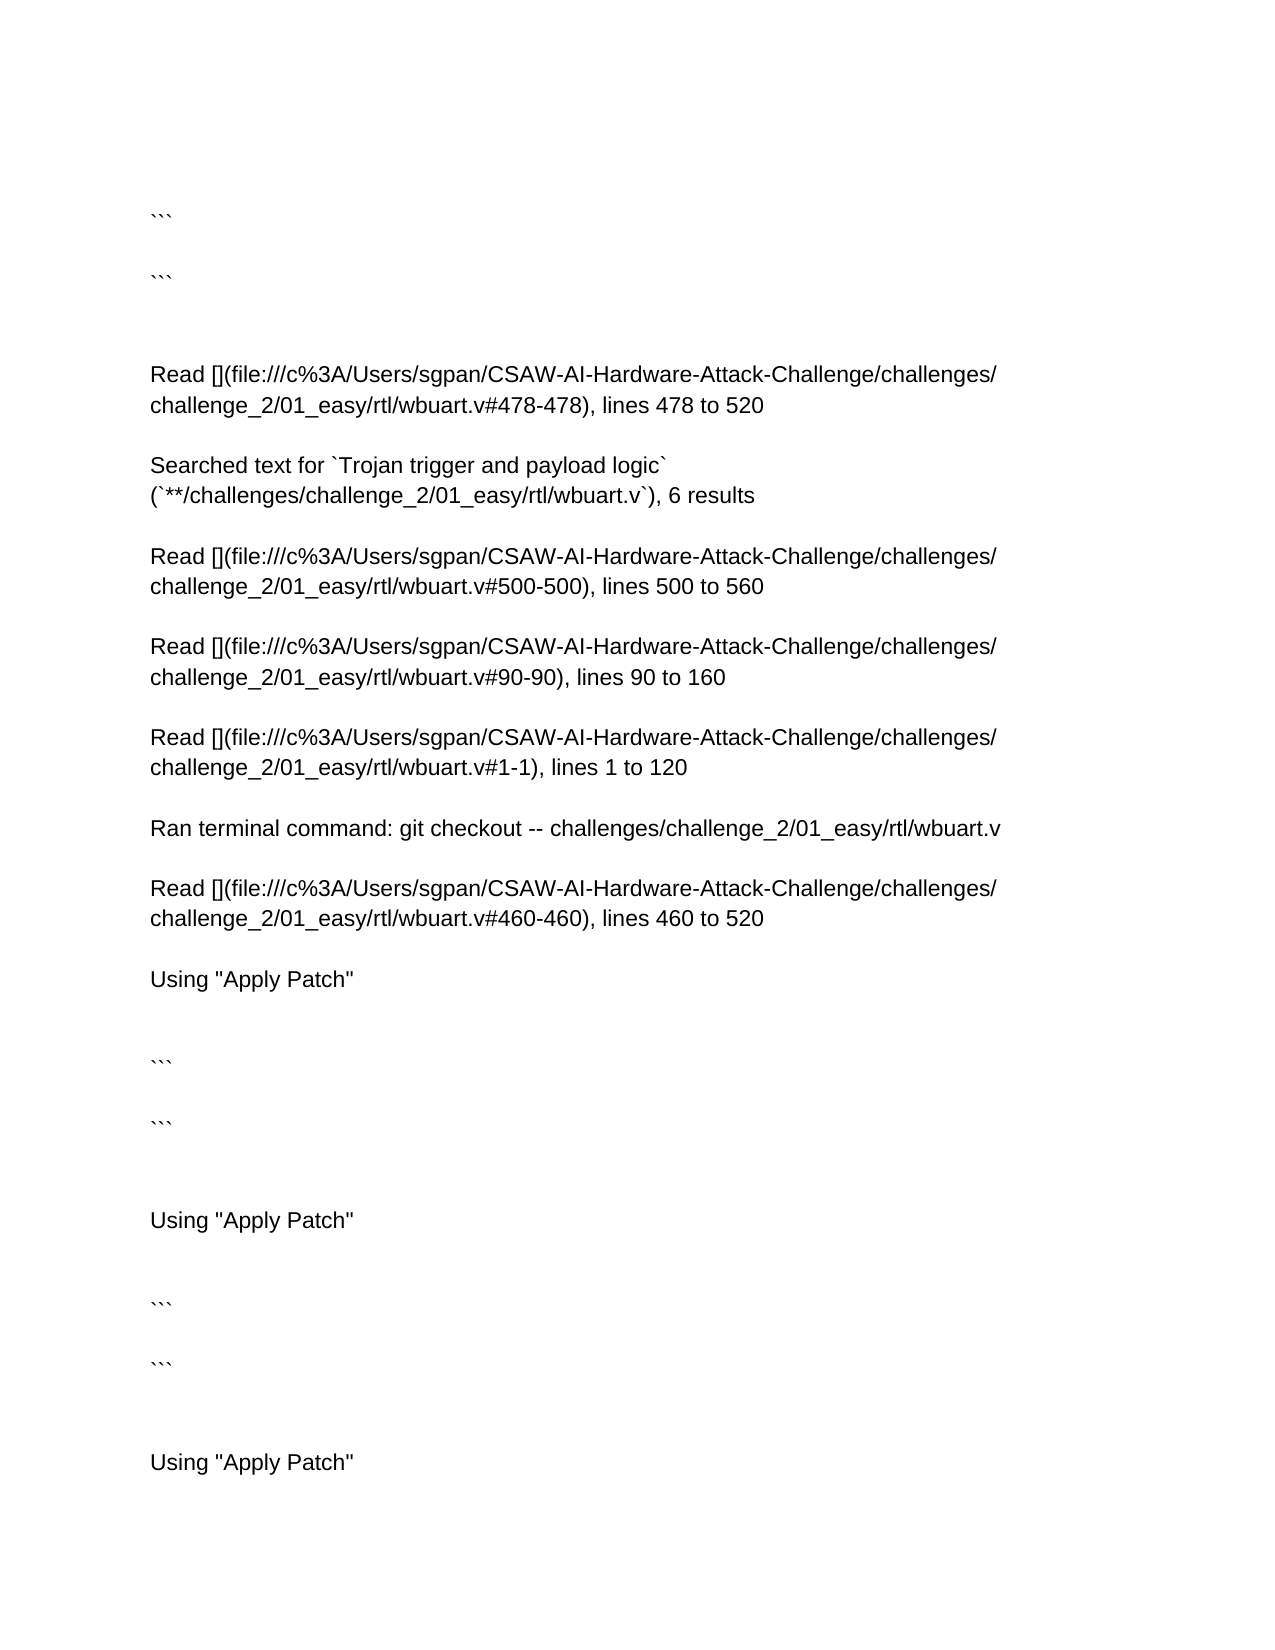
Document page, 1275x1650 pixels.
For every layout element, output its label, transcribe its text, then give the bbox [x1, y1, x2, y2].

text Using "Apply Patch" [150, 1207, 1125, 1234]
text ``` [150, 1298, 1125, 1324]
text Searched text for `Trojan trigger and payload logic` (`**/challenges/challenge_2/01_easy/rtl/wbuart.v`), 6 results [150, 452, 1125, 509]
text ``` [150, 210, 1125, 237]
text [150, 361, 1125, 418]
text Using "Apply Patch" [150, 966, 1125, 992]
text Using "Apply Patch" [150, 1449, 1125, 1475]
text Read [](file:///c%3A/Users/sgpan/CSAW-AI-Hardware-Attack-Challenge/challenges/challenge_2/01_easy/rtl/wbuart.v#500-500), lines 500 to 560 [150, 543, 1125, 599]
text ``` [150, 271, 1125, 297]
text ``` [150, 1358, 1125, 1385]
text Read [](file:///c%3A/Users/sgpan/CSAW-AI-Hardware-Attack-Challenge/challenges/challenge_2/01_easy/rtl/wbuart.v#1-1), lines 1 to 120 [150, 724, 1125, 781]
text Read [](file:///c%3A/Users/sgpan/CSAW-AI-Hardware-Attack-Challenge/challenges/challenge_2/01_easy/rtl/wbuart.v#90-90), lines 90 to 160 [150, 633, 1125, 690]
text ``` [150, 1056, 1125, 1083]
text ``` [150, 1117, 1125, 1143]
text Ran terminal command: git checkout -- challenges/challenge_2/01_easy/rtl/wbuart.v [150, 814, 1125, 841]
text Read [](file:///c%3A/Users/sgpan/CSAW-AI-Hardware-Attack-Challenge/challenges/challenge_2/01_easy/rtl/wbuart.v#460-460), lines 460 to 520 [150, 875, 1125, 932]
